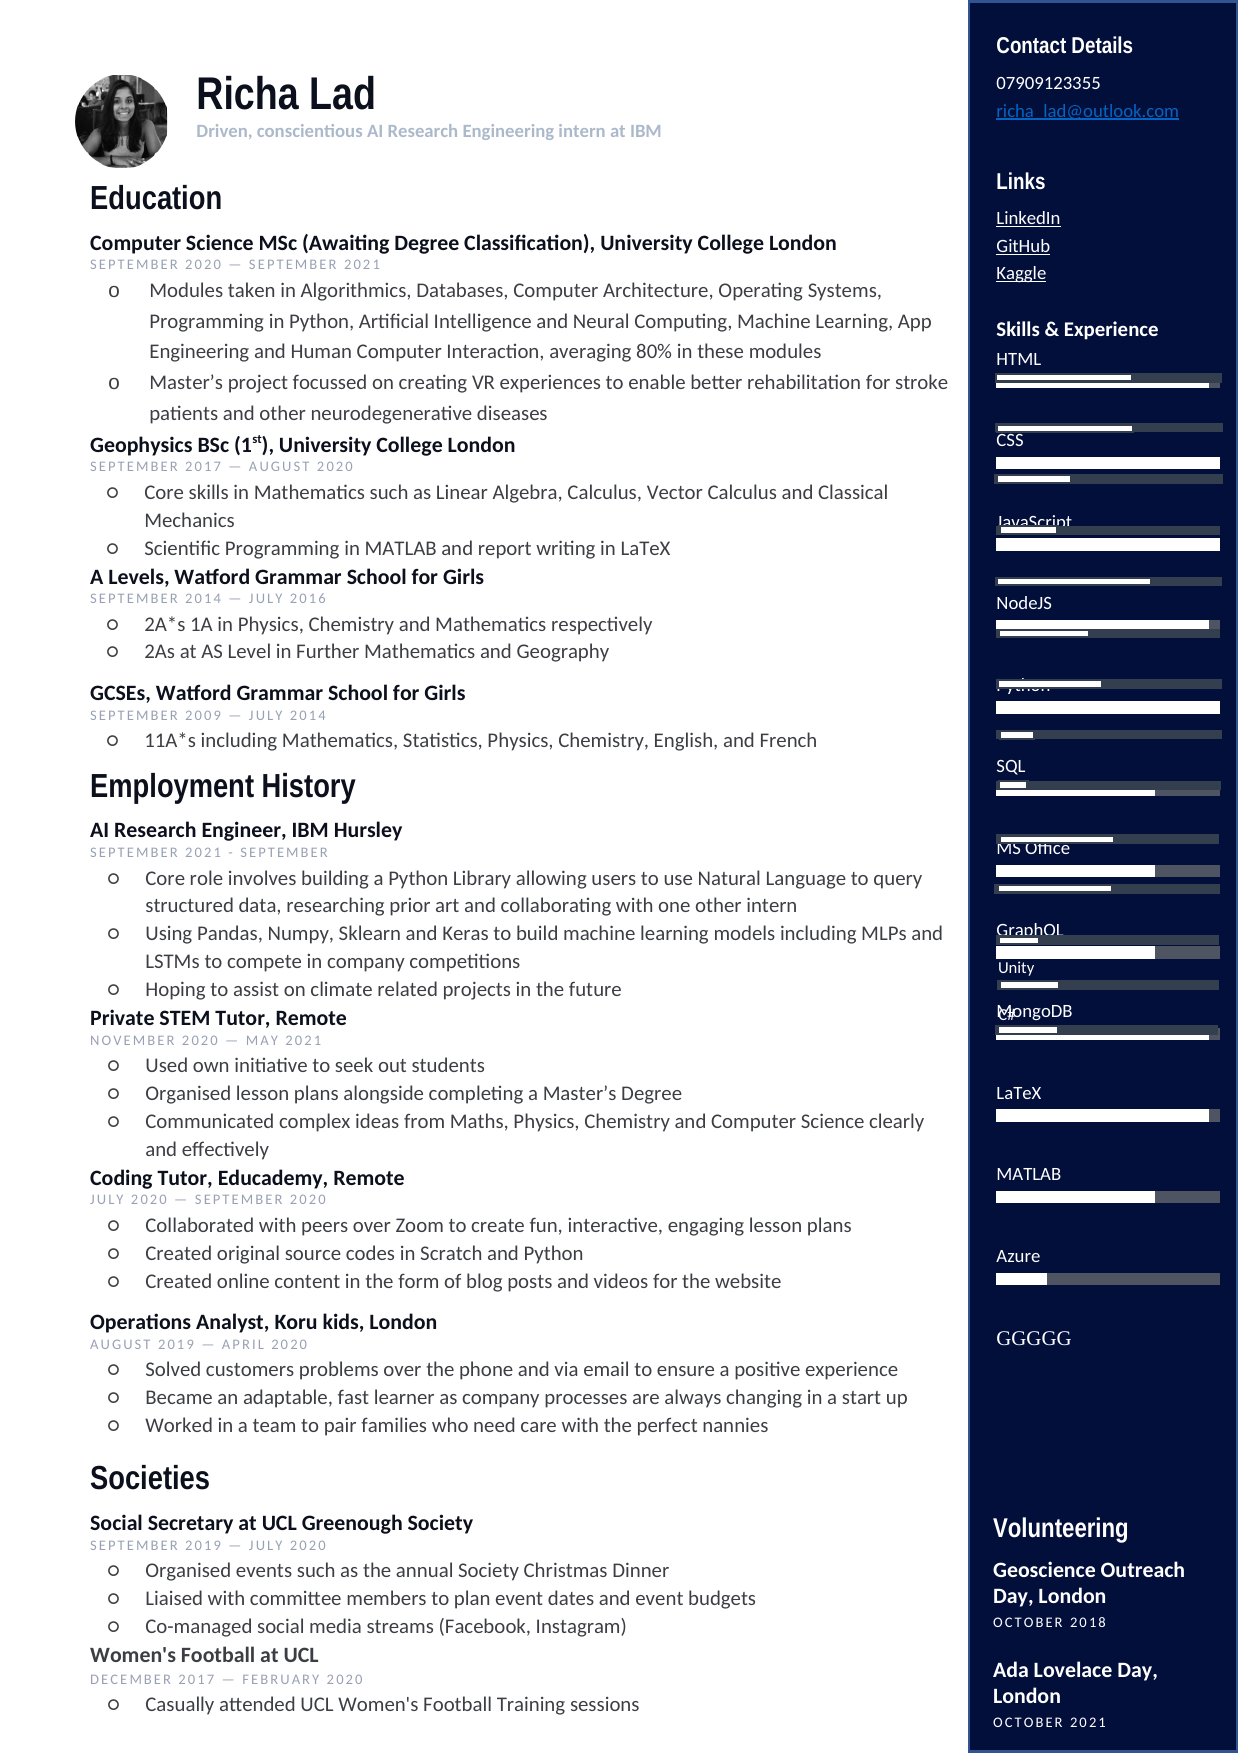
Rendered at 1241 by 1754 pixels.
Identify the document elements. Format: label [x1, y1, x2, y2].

picture [75, 75, 168, 168]
